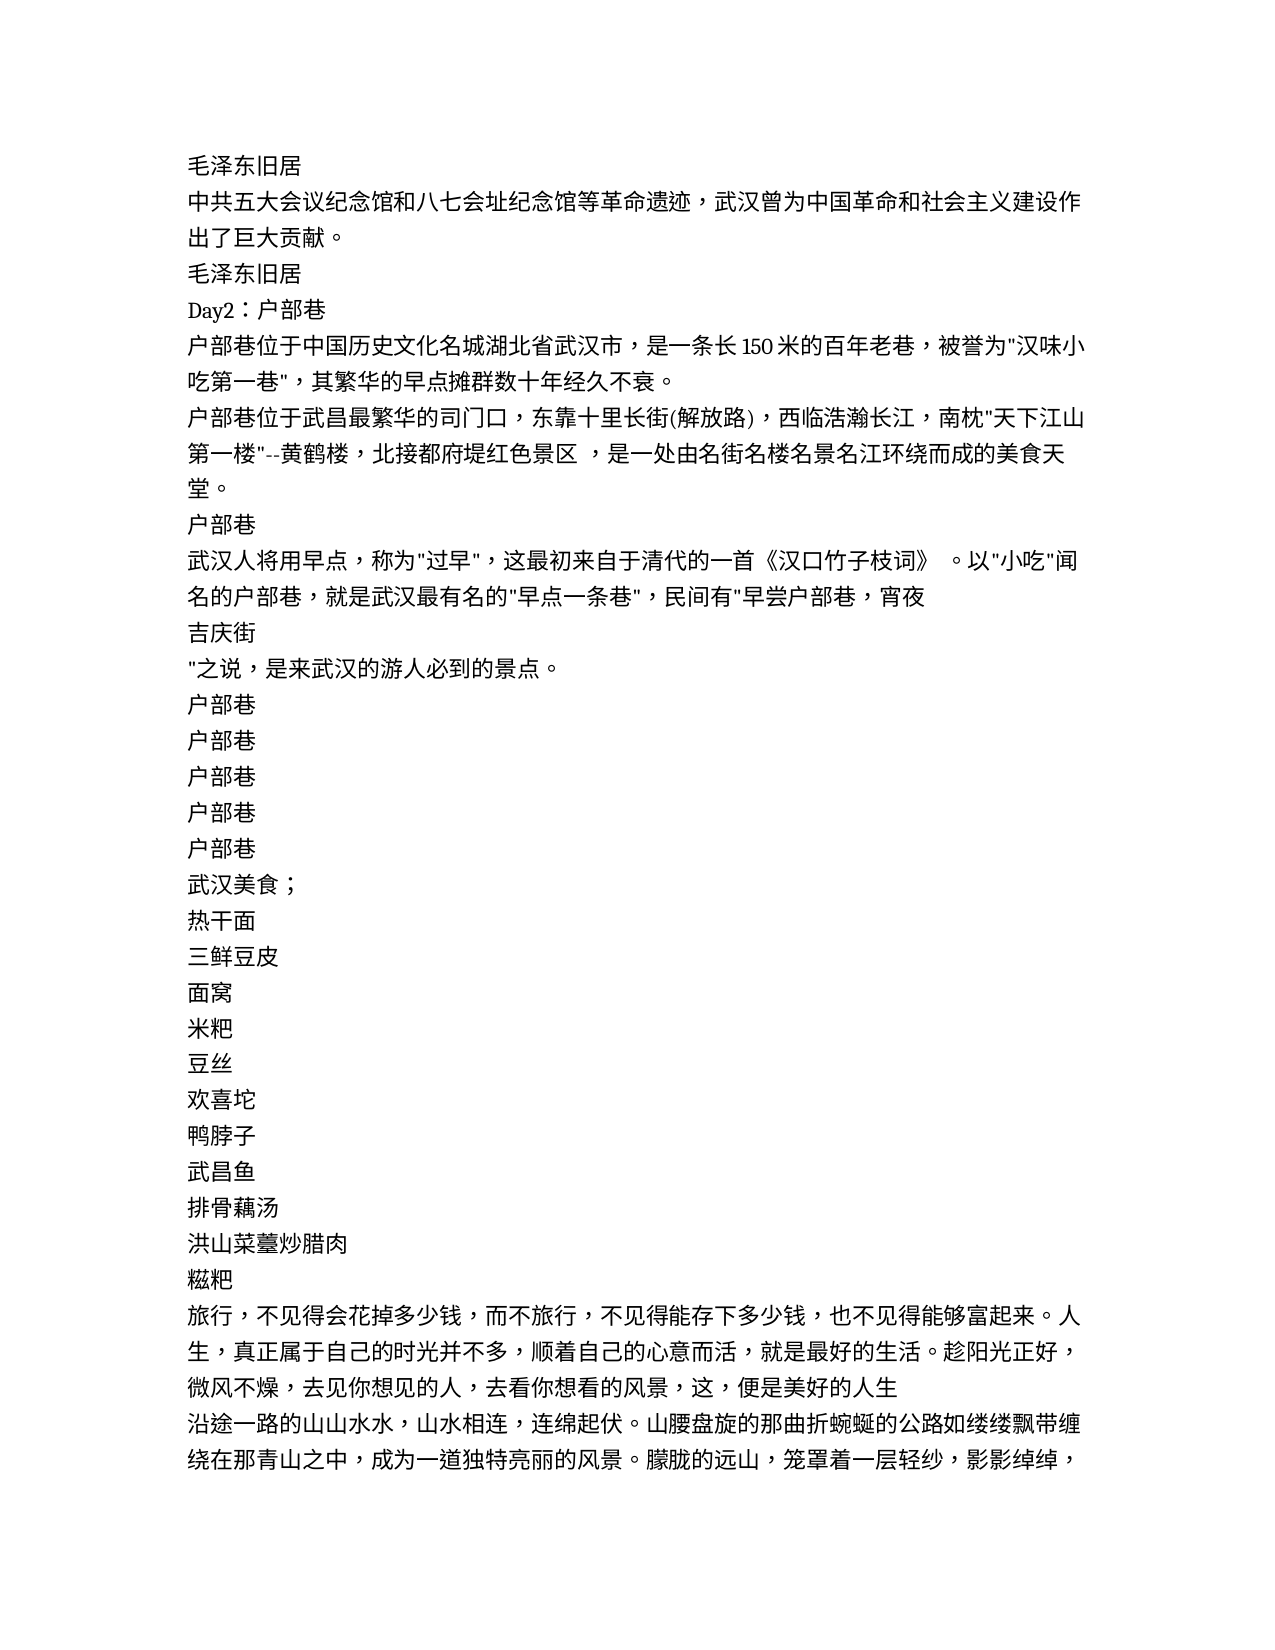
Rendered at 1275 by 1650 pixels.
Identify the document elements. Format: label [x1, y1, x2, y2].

text [187, 150, 1087, 1475]
